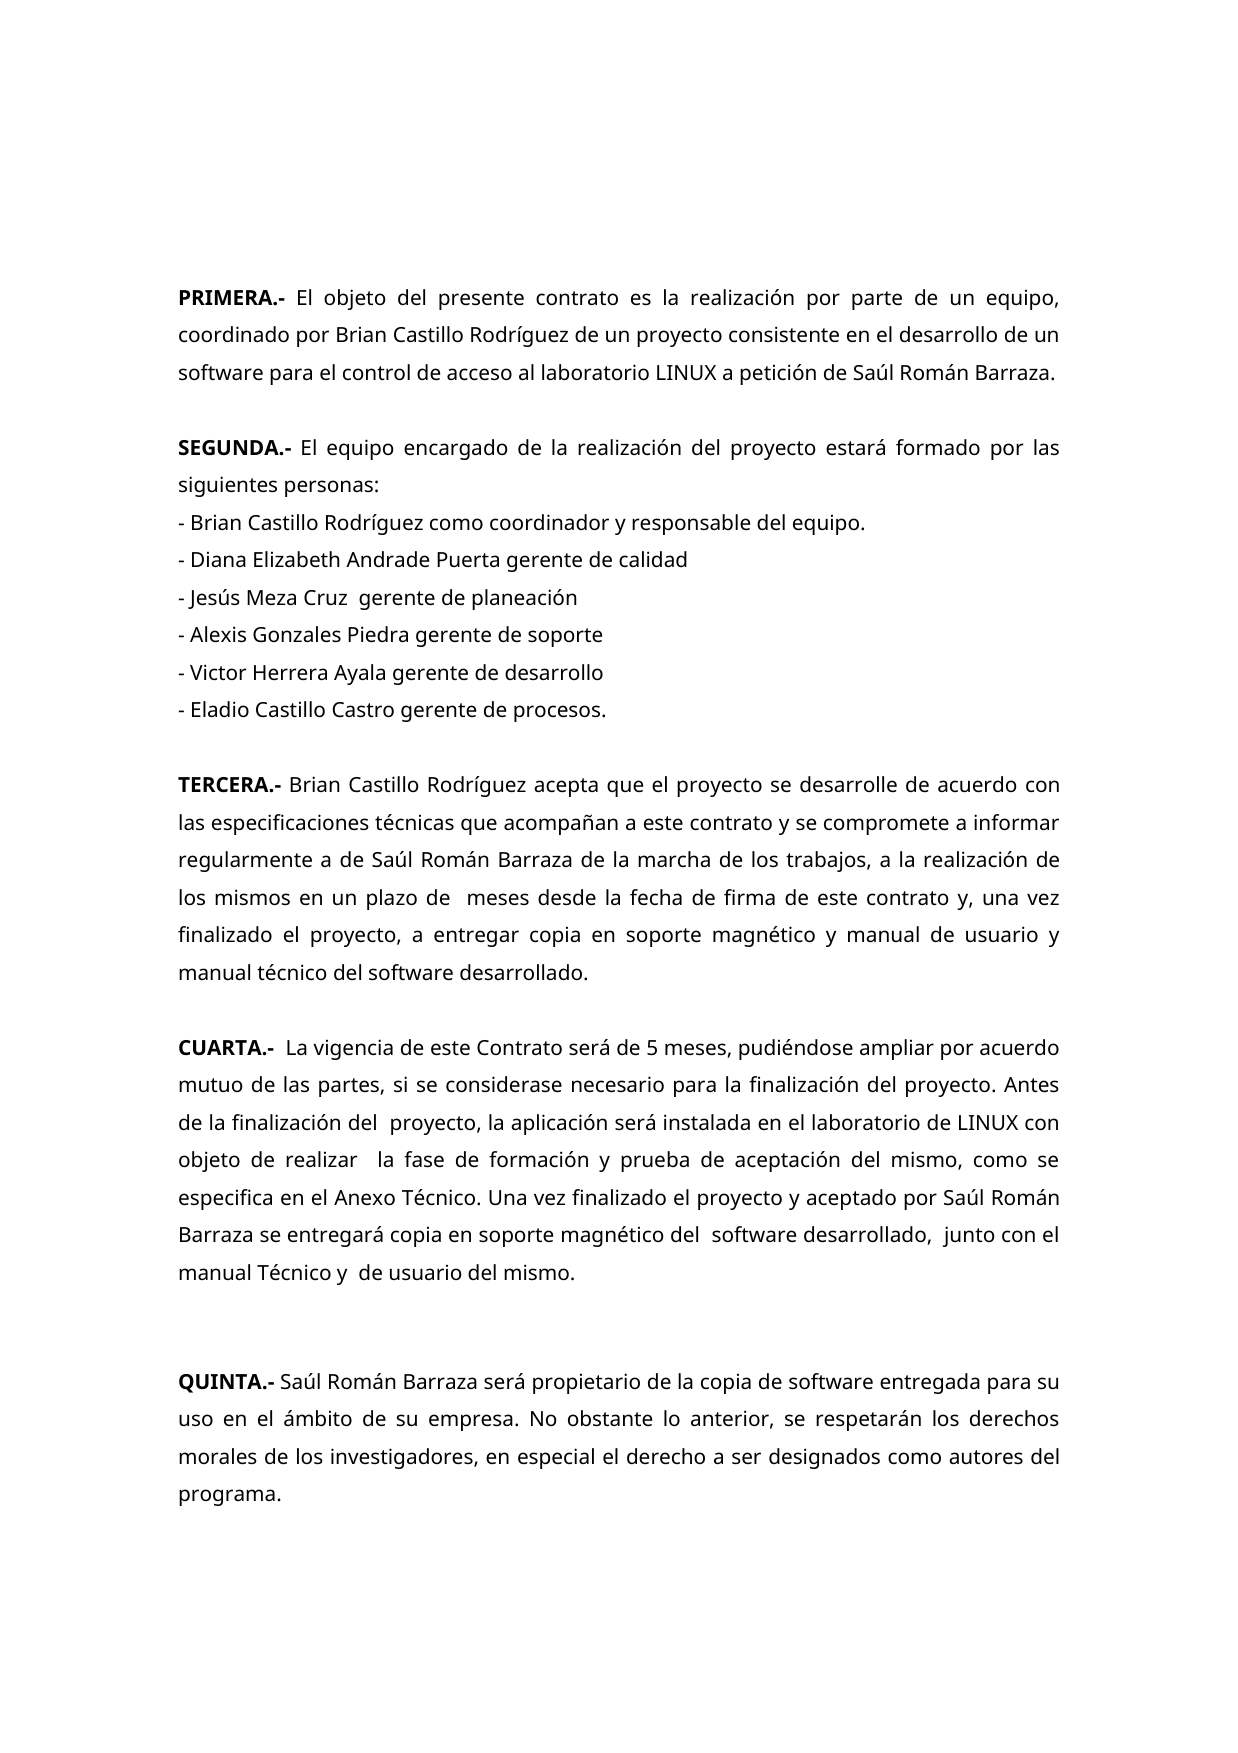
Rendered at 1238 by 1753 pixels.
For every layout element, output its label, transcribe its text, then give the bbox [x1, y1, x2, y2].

text - Alexis Gonzales Piedra gerente de soporte [178, 611, 1061, 649]
text TERCERA.- Brian Castillo Rodríguez acepta que el proyecto se desarrolle de acuerdo con las especificaciones técnicas que acompañan a este contrato y se compromete a informar regularmente a de Saúl Román Barraza de la marcha de los trabajos, a la realización de los mismos en un plazo de meses desde la fecha de firma de este contrato y, una vez finalizado el proyecto, a entregar copia en soporte magnético y manual de usuario y manual técnico del software desarrollado. [178, 761, 1061, 986]
text - Victor Herrera Ayala gerente de desarrollo [178, 649, 1061, 686]
text - Diana Elizabeth Andrade Puerta gerente de calidad [178, 536, 1061, 574]
text SEGUNDA.- El equipo encargado de la realización del proyecto estará formado por las siguientes personas: [178, 424, 1061, 499]
text - Eladio Castillo Castro gerente de procesos. [178, 686, 1061, 724]
text QUINTA.- Saúl Román Barraza será propietario de la copia de software entregada para su uso en el ámbito de su empresa. No obstante lo anterior, se respetarán los derechos morales de los investigadores, en especial el derecho a ser designados como autores del programa. [178, 1358, 1061, 1508]
text - Jesús Meza Cruz gerente de planeación [178, 574, 1061, 611]
text CUARTA.- La vigencia de este Contrato será de 5 meses, pudiéndose ampliar por acuerdo mutuo de las partes, si se considerase necesario para la finalización del proyecto. Antes de la finalización del proyecto, la aplicación será instalada en el laboratorio de LINUX con objeto de realizar la fase de formación y prueba de aceptación del mismo, como se especifica en el Anexo Técnico. Una vez finalizado el proyecto y aceptado por Saúl Román Barraza se entregará copia en soporte magnético del software desarrollado, junto con el manual Técnico y de usuario del mismo. [178, 1024, 1061, 1286]
text - Brian Castillo Rodríguez como coordinador y responsable del equipo. [178, 499, 1061, 536]
text PRIMERA.- El objeto del presente contrato es la realización por parte de un equipo, coordinado por Brian Castillo Rodríguez de un proyecto consistente en el desarrollo de un software para el control de acceso al laboratorio LINUX a petición de Saúl Román Barraza. [178, 274, 1061, 386]
